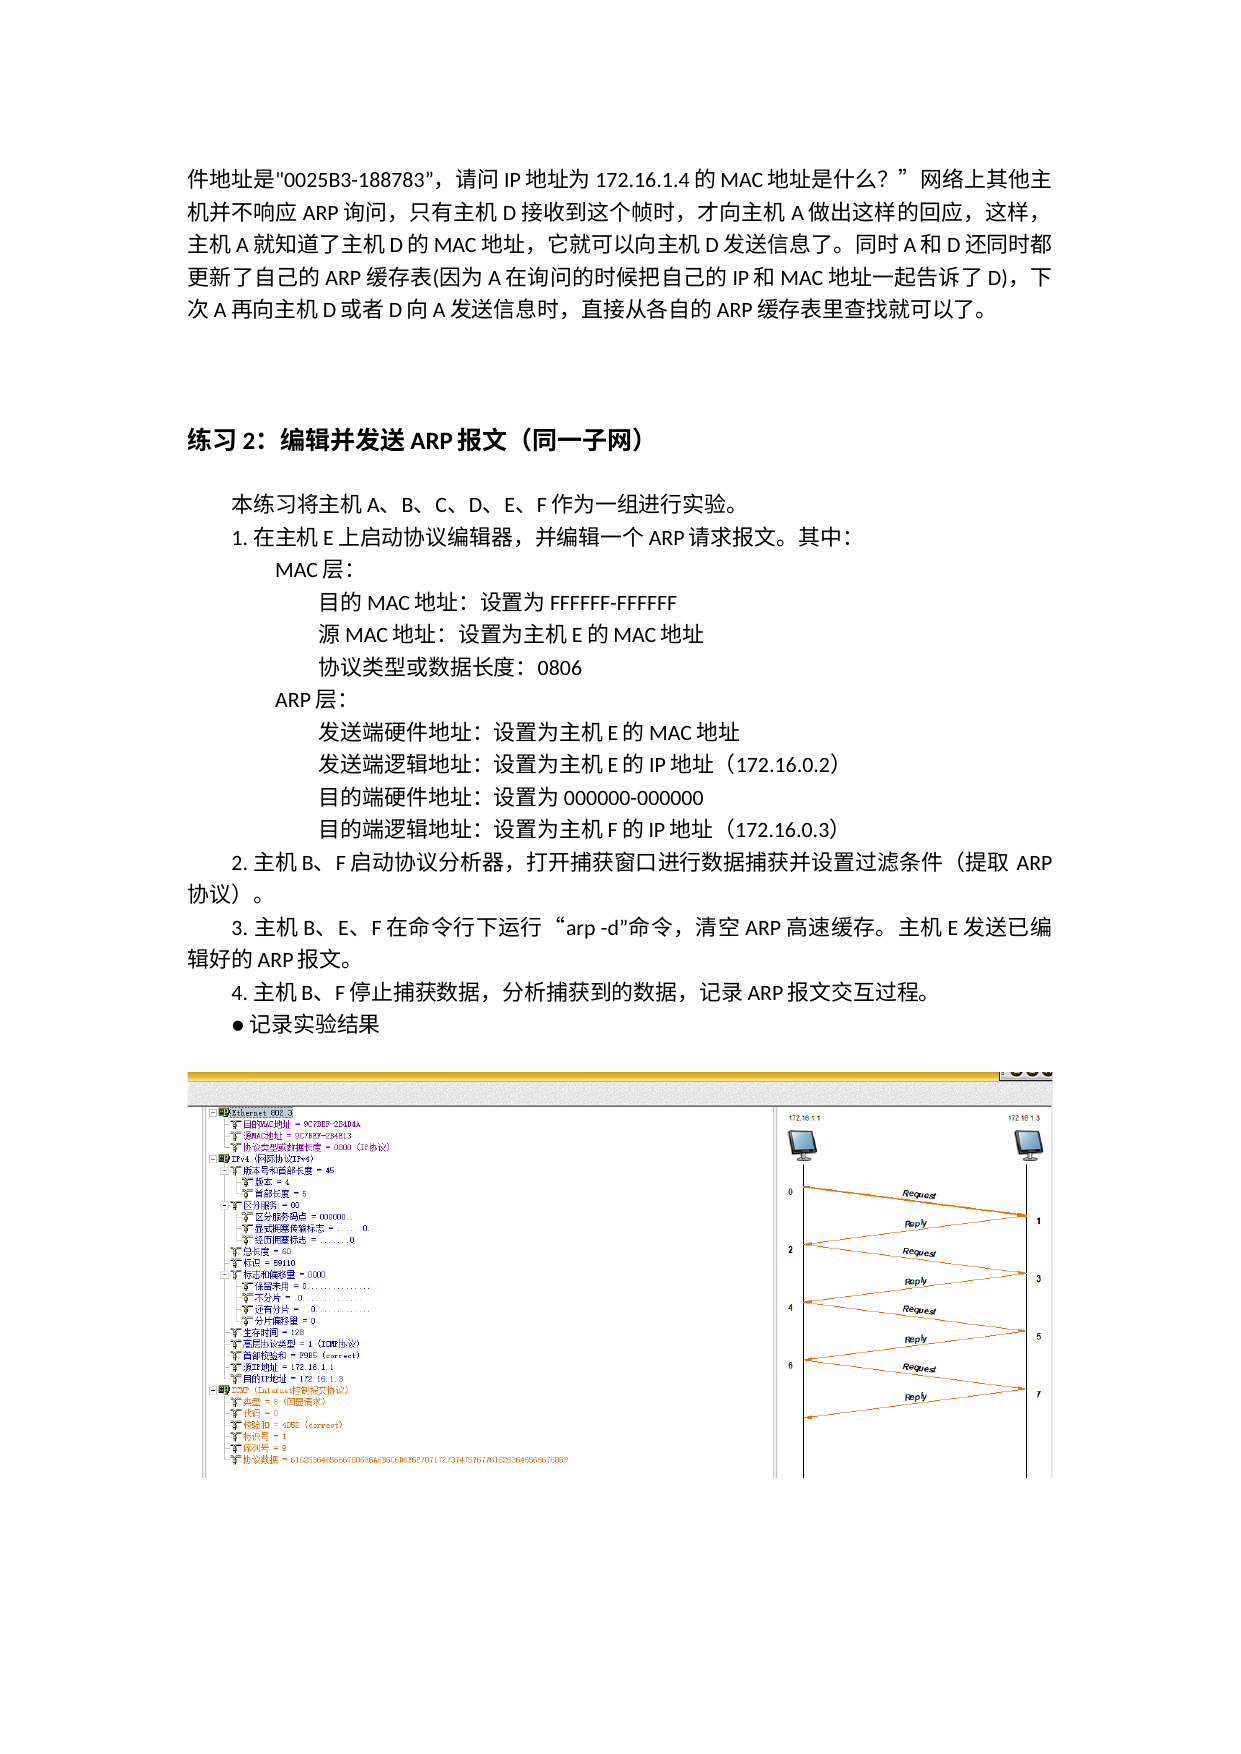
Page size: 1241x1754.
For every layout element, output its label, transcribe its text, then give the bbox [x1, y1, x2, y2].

text 源MAC地址：设置为主机E的MAC地址 [275, 617, 1053, 649]
text 练习2：编辑并发送ARP报文（同一子网） [187, 406, 1053, 471]
text 发送端硬件地址：设置为主机E的MAC地址 [275, 714, 1053, 747]
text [187, 162, 1053, 324]
text 2. 主机B、F启动协议分析器，打开捕获窗口进行数据捕获并设置过滤条件（提取ARP协议）。 [187, 844, 1053, 909]
text 目的MAC地址：设置为FFFFFF-FFFFFF [275, 584, 1053, 617]
text 协议类型或数据长度：0806 [275, 649, 1053, 682]
text 发送端逻辑地址：设置为主机E的IP地址（172.16.0.2） [275, 747, 1053, 779]
text 1. 在主机E上启动协议编辑器，并编辑一个ARP请求报文。其中： [187, 519, 1053, 552]
text 目的端硬件地址：设置为000000-000000 [275, 779, 1053, 812]
text 本练习将主机A、B、C、D、E、F作为一组进行实验。 [187, 487, 1053, 519]
text 目的端逻辑地址：设置为主机F的IP地址（172.16.0.3） [275, 812, 1053, 844]
text ARP层： [231, 682, 1053, 714]
text ● 记录实验结果 [187, 1007, 1053, 1039]
text MAC层： [231, 552, 1053, 584]
text 4. 主机B、F停止捕获数据，分析捕获到的数据，记录ARP报文交互过程。 [187, 974, 1053, 1007]
picture [187, 1072, 1053, 1478]
text 3. 主机B、E、F在命令行下运行“arp -d”命令，清空ARP高速缓存。主机E发送已编辑好的ARP报文。 [187, 909, 1053, 974]
